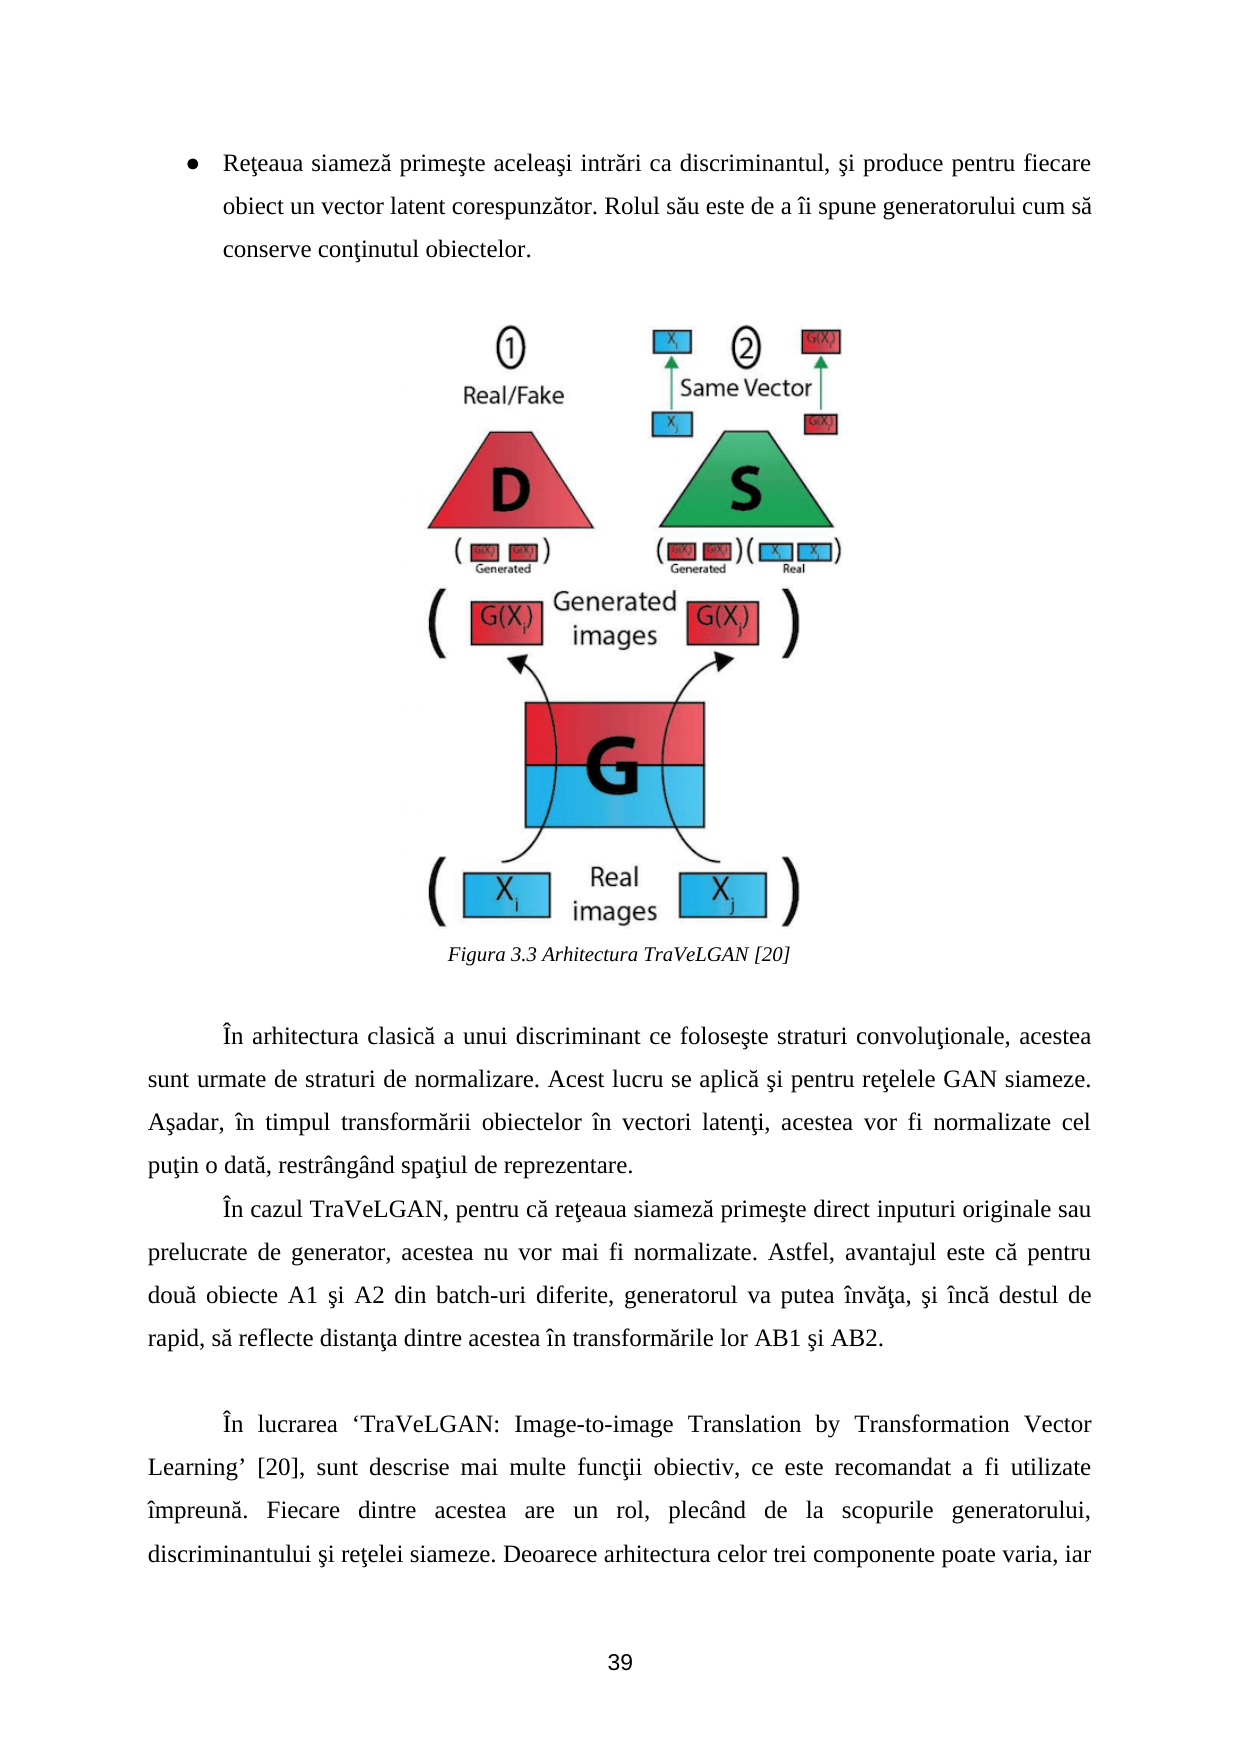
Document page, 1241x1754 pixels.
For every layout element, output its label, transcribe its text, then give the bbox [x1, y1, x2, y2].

text Figura 3.3 Arhitectura TraVeLGAN [20] [148, 942, 1093, 966]
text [148, 1409, 1093, 1567]
text În cazul TraVeLGAN, pentru că reţeaua siameză primeşte direct inputuri originale sau prelucrate de generator, acestea nu vor mai fi normalizate. Astfel, avantajul este că pentru două obiecte A1 şi A2 din batch-uri diferite, generatorul va putea învăţa, şi încă destul de rapid, să reflecte distanţa dintre acestea în transformările lor AB1 şi AB2. [148, 1194, 1093, 1352]
list Reţeaua siameză primeşte aceleaşi intrări ca discriminantul, şi produce pentru fiecare obiect un vector latent corespunzător. Rolul său este de a îi spune generatorului cum să conserve conţinutul obiectelor. [185, 148, 1093, 263]
text În arhitectura clasică a unui discriminant ce foloseşte straturi convoluţionale, acestea sunt urmate de straturi de normalizare. Acest lucru se aplică şi pentru reţelele GAN siameze. Aşadar, în timpul transformării obiectelor în vectori latenţi, acestea vor fi normalizate cel puţin o dată, restrângând spaţiul de reprezentare. [148, 1021, 1093, 1179]
picture [396, 320, 845, 929]
